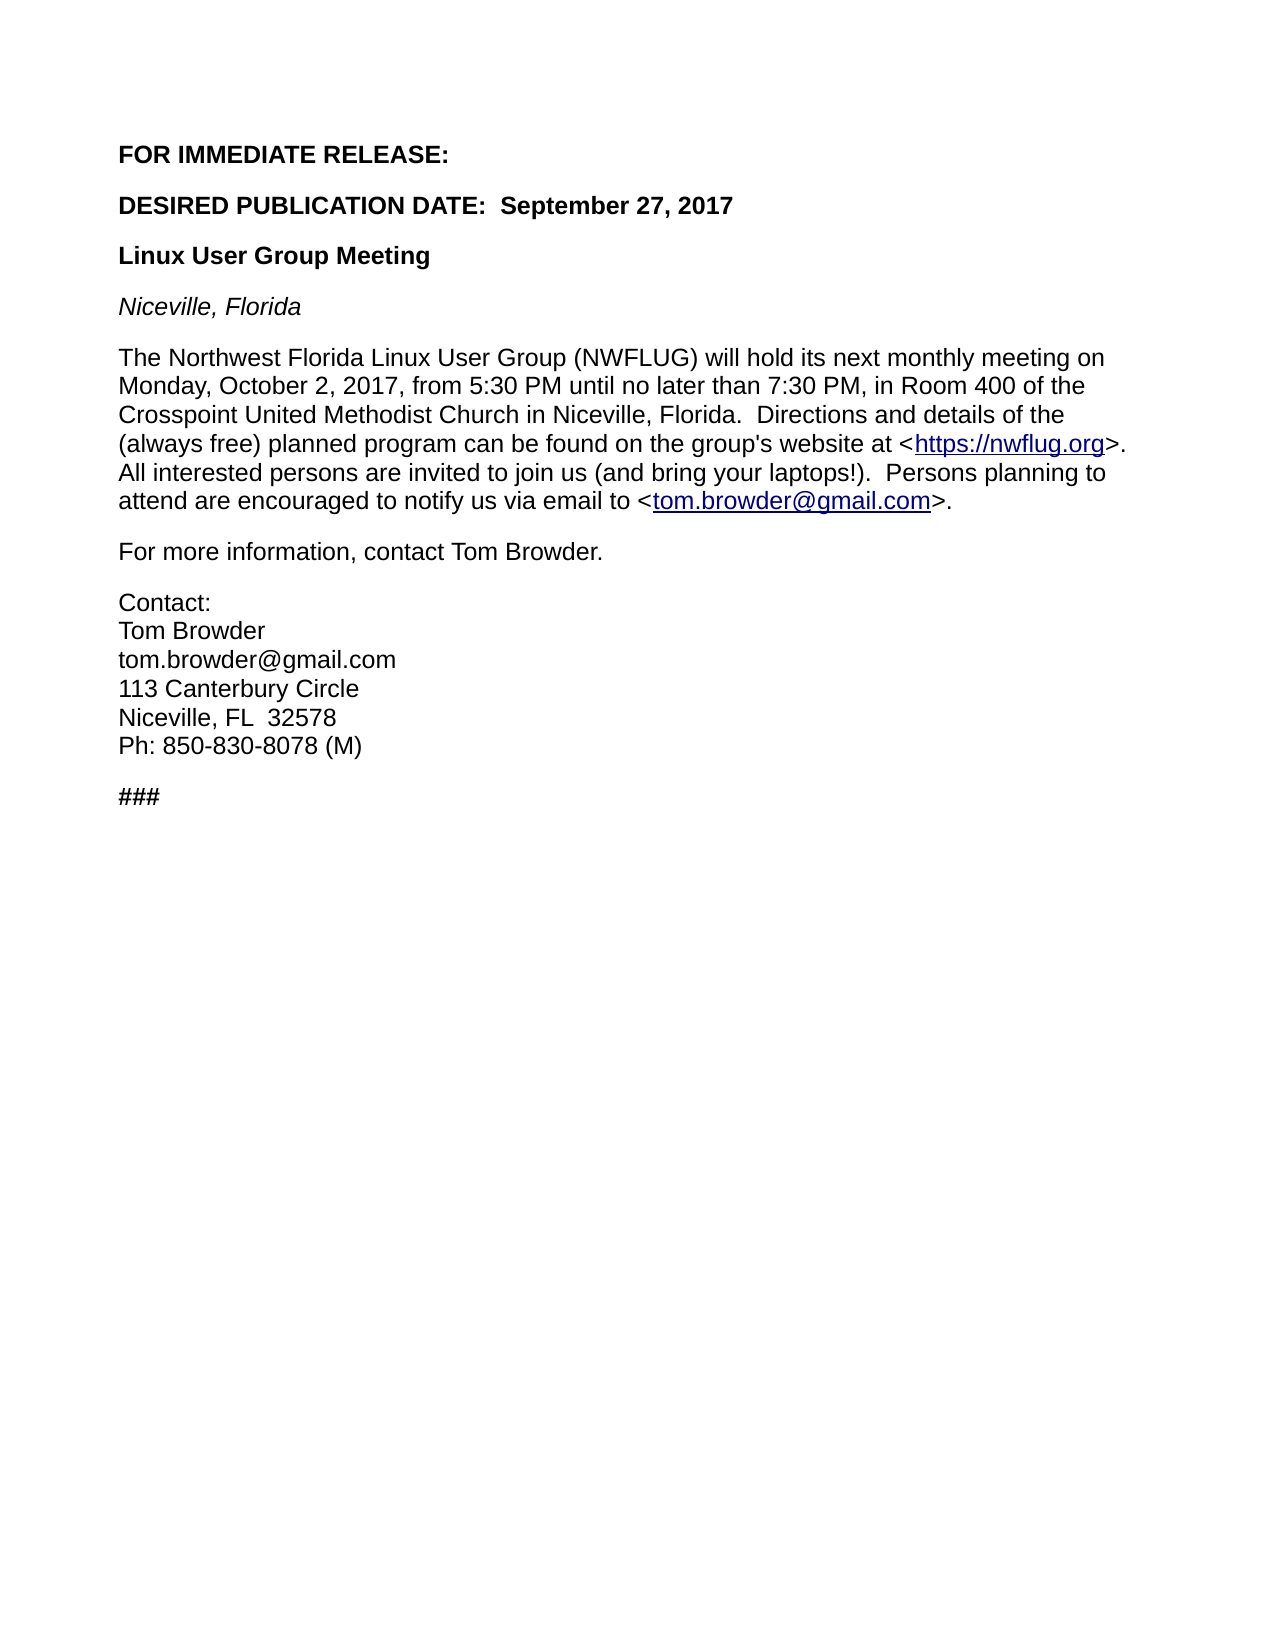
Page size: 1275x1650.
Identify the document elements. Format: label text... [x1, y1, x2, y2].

text DESIRED PUBLICATION DATE: September 27, 2017 [118, 191, 1157, 219]
text The Northwest Florida Linux User Group (NWFLUG) will hold its next monthly meeting on Monday, October 2, 2017, from 5:30 PM until no later than 7:30 PM, in Room 400 of the Crosspoint United Methodist Church in Niceville, Florida. Directions and details of the (always free) planned program can be found on the group's website at <https://nwflug.org>. All interested persons are invited to join us (and bring your laptops!). Persons planning to attend are encouraged to notify us via email to <tom.browder@gmail.com>. [118, 342, 1157, 515]
text FOR IMMEDIATE RELEASE: [118, 140, 1157, 169]
text For more information, contact Tom Browder. [118, 537, 1157, 566]
text Niceville, Florida [118, 292, 1157, 321]
text Contact: Tom Browder tom.browder@gmail.com 113 Canterbury Circle Niceville, FL 32578 Ph: 850-830-8078 (M) [118, 587, 1157, 760]
text Linux User Group Meeting [118, 241, 1157, 270]
text ### [118, 782, 1157, 811]
